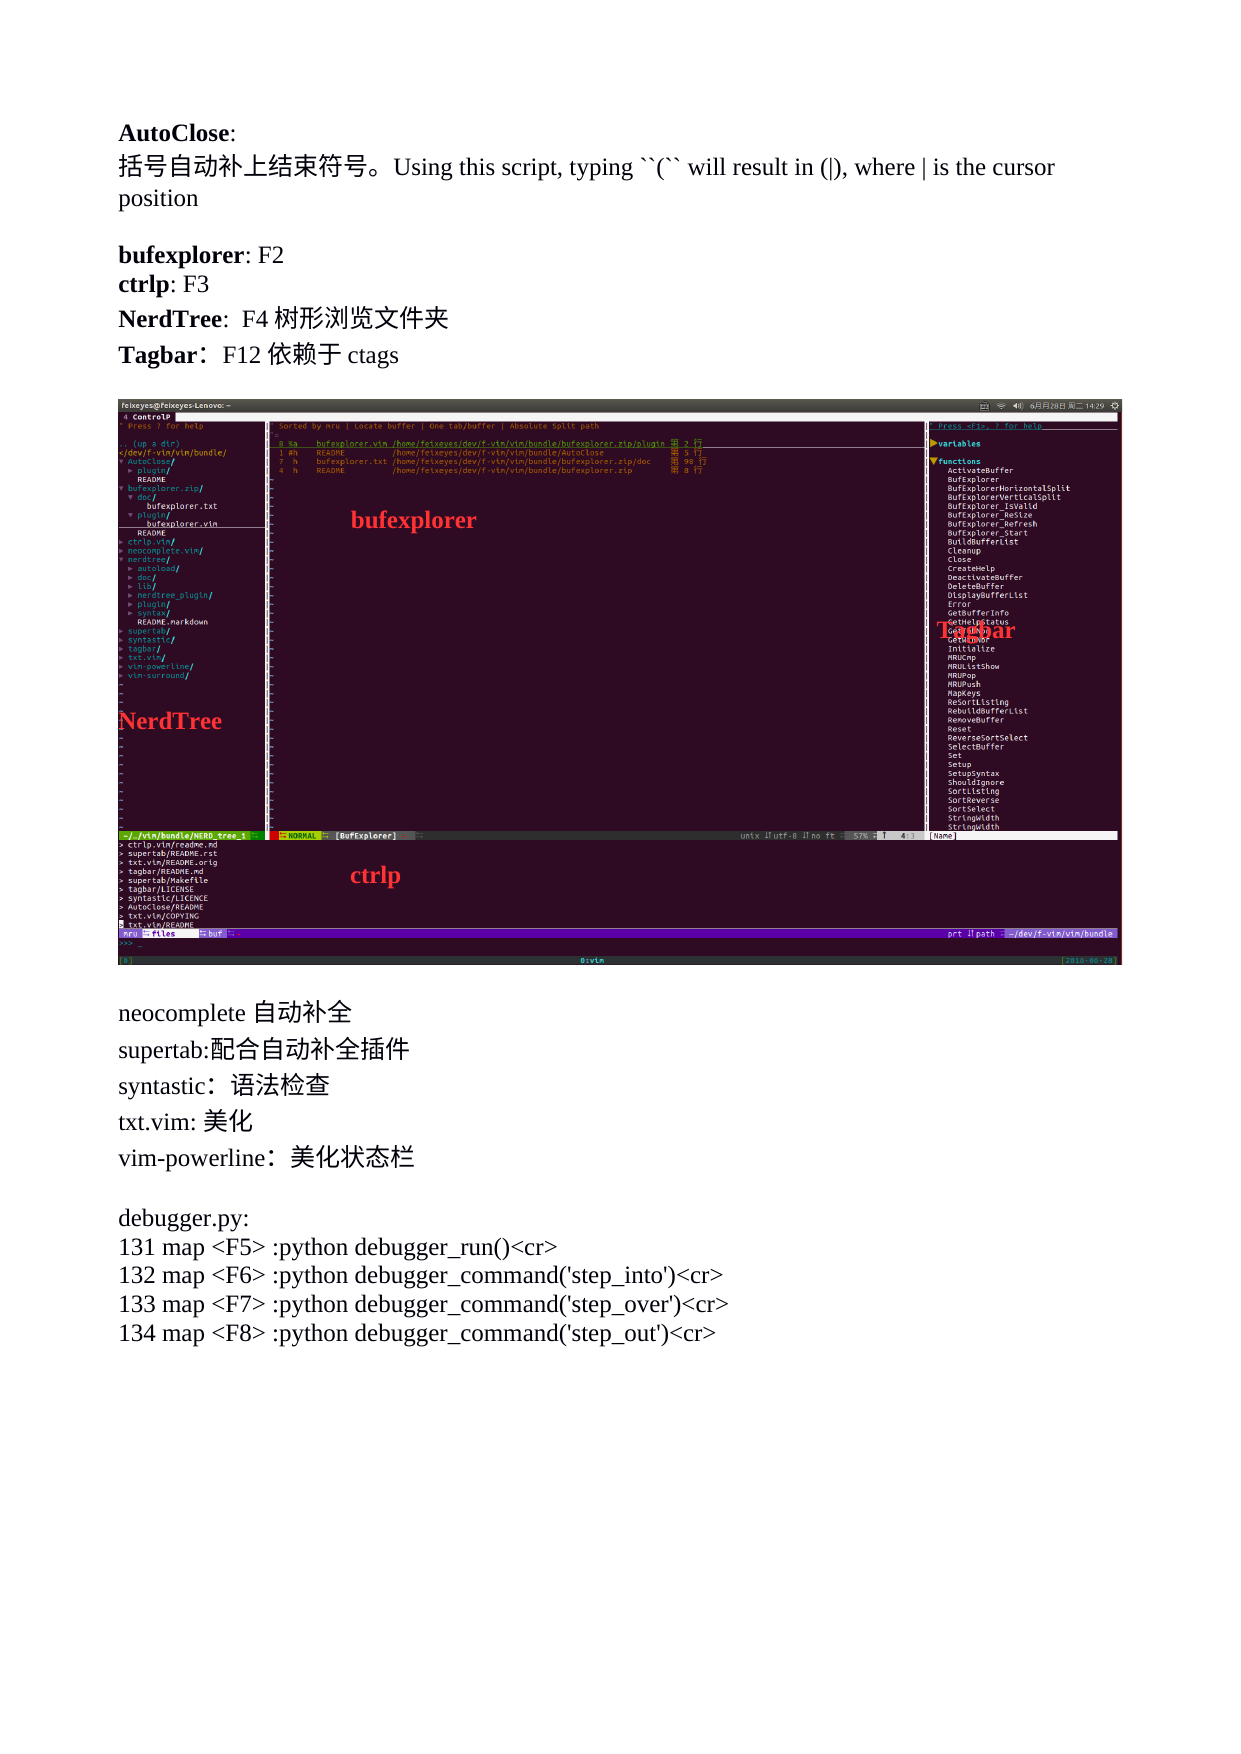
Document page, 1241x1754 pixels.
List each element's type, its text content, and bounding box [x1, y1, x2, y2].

text NerdTree: F4 树形浏览文件夹 [118, 298, 1122, 334]
text 括号自动补上结束符号。Using this script, typing ``(`` will result in (|), where | is the cursor position [118, 147, 1122, 212]
text syntastic：语法检查 [118, 1065, 1122, 1102]
text txt.vim: 美化 [118, 1102, 1122, 1138]
text vim-powerline：美化状态栏 [118, 1138, 1122, 1174]
text AutoClose: [118, 118, 1122, 147]
text debugger.py: [118, 1203, 1122, 1232]
picture [118, 399, 1123, 965]
text neocomplete 自动补全 [118, 993, 1122, 1029]
text 134 map <F8> :python debugger_command('step_out')<cr> [118, 1318, 1122, 1347]
text 132 map <F6> :python debugger_command('step_into')<cr> [118, 1260, 1122, 1289]
text bufexplorer: F2 [118, 241, 1122, 269]
text 131 map <F5> :python debugger_run()<cr> [118, 1232, 1122, 1260]
text supertab:配合自动补全插件 [118, 1029, 1122, 1065]
text Tagbar：F12 依赖于ctags [118, 334, 1122, 371]
text ctrlp: F3 [118, 269, 1122, 298]
text 133 map <F7> :python debugger_command('step_over')<cr> [118, 1289, 1122, 1318]
